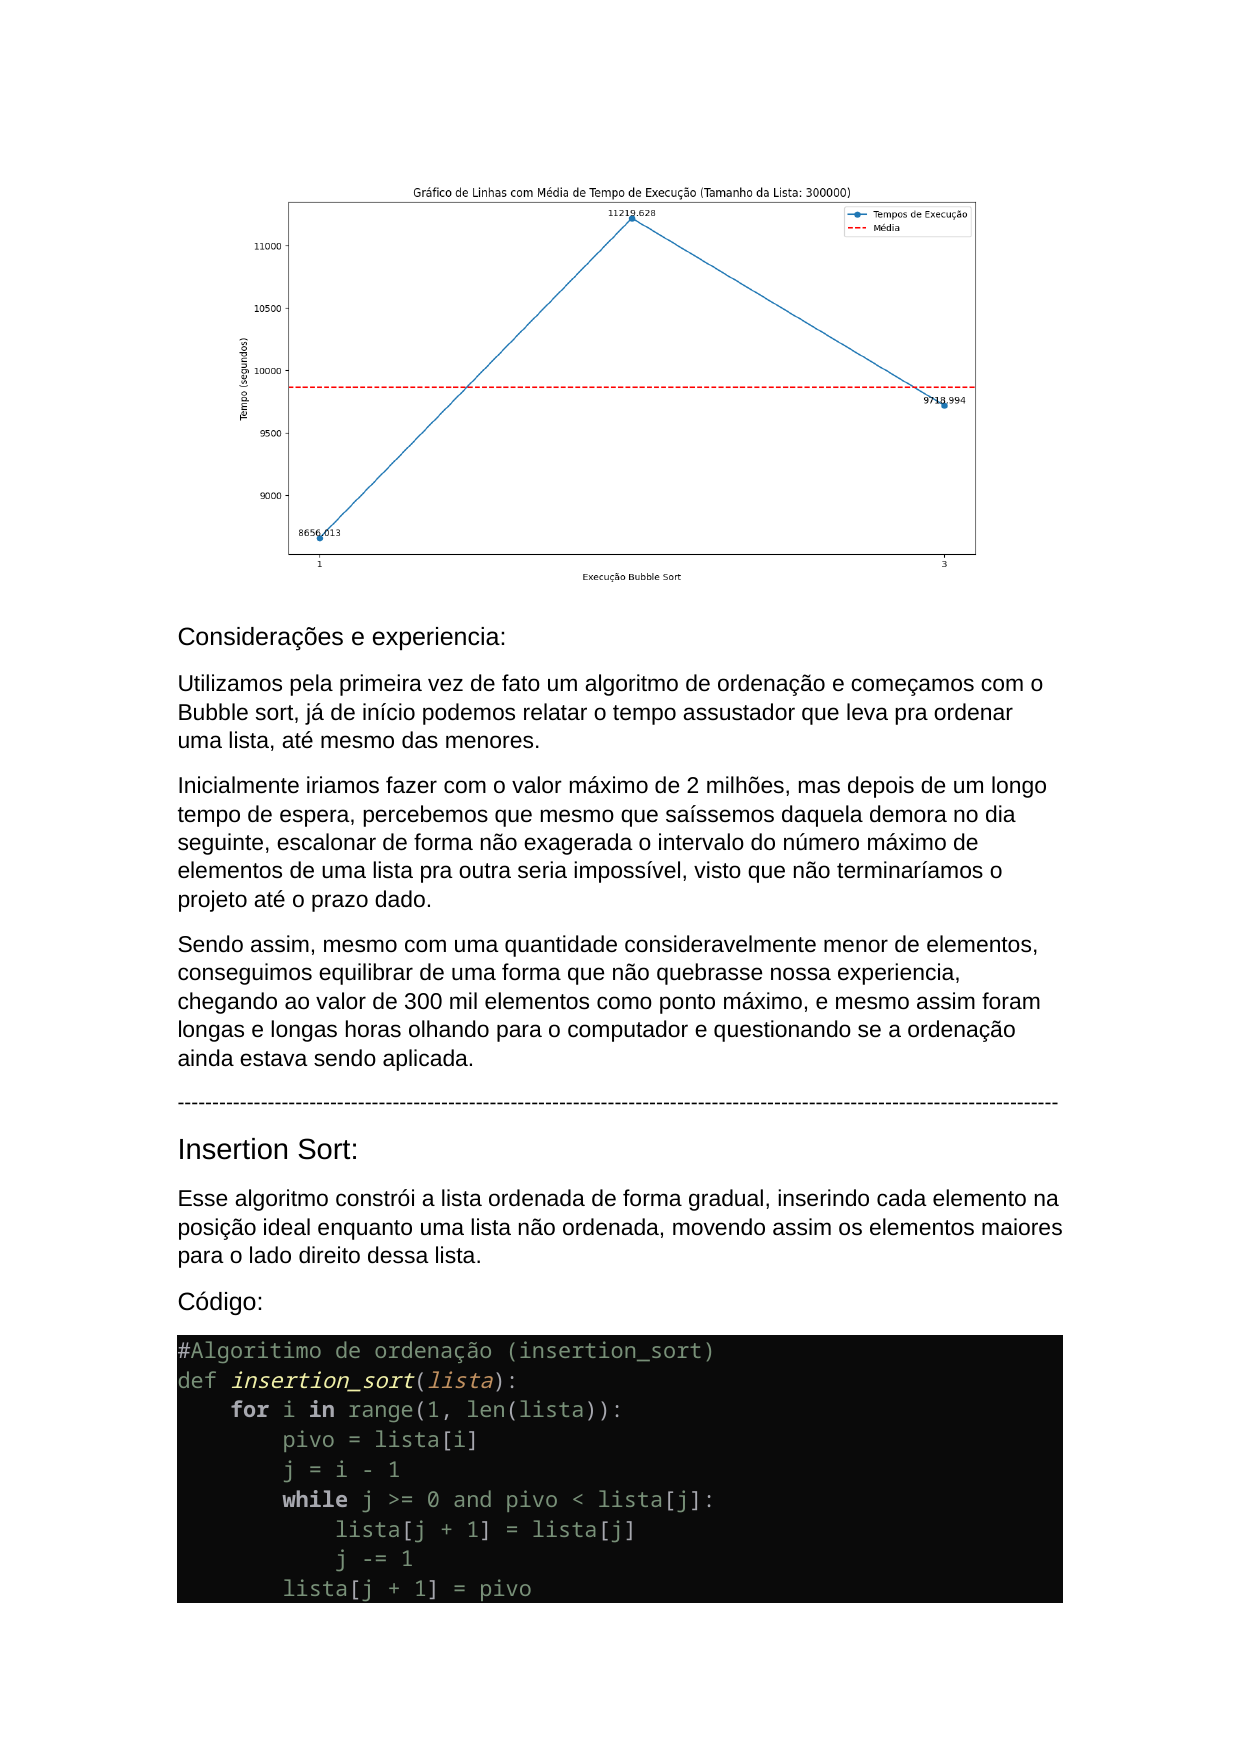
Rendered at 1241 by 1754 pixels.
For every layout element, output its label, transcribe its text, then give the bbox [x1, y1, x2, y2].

text Utilizamos pela primeira vez de fato um algoritmo de ordenação e começamos com o Bubble sort, já de início podemos relatar o tempo assustador que leva pra ordenar uma lista, até mesmo das menores. [177, 670, 1063, 753]
text lista[j + 1] = lista[j] [177, 1513, 1063, 1543]
text lista[j + 1] = pivo [177, 1573, 1063, 1603]
text for i in range(1, len(lista)): [177, 1394, 1063, 1424]
text j -= 1 [177, 1543, 1063, 1573]
text ------------------------------------------------------------------------------------------------------------------------------- [177, 1090, 1063, 1114]
text Insertion Sort: [177, 1132, 1063, 1166]
text Inicialmente iriamos fazer com o valor máximo de 2 milhões, mas depois de um longo tempo de espera, percebemos que mesmo que saíssemos daquela demora no dia seguinte, escalonar de forma não exagerada o intervalo do número máximo de elementos de uma lista pra outra seria impossível, visto que não terminaríamos o projeto até o prazo dado. [177, 772, 1063, 912]
text #Algoritimo de ordenação (insertion_sort) [177, 1335, 1063, 1364]
text Considerações e experiencia: [177, 622, 1063, 651]
text Sendo assim, mesmo com uma quantidade consideravelmente menor de elementos, conseguimos equilibrar de uma forma que não quebrasse nossa experiencia, chegando ao valor de 300 mil elementos como ponto máximo, e mesmo assim foram longas e longas horas olhando para o computador e questionando se a ordenação ainda estava sendo aplicada. [177, 931, 1063, 1071]
text def insertion_sort(lista): [177, 1364, 1063, 1394]
text Esse algoritmo constrói a lista ordenada de forma gradual, inserindo cada elemento na posição ideal enquanto uma lista não ordenada, movendo assim os elementos maiores para o lado direito dessa lista. [177, 1185, 1063, 1268]
text Código: [177, 1287, 1063, 1316]
text pivo = lista[i] [177, 1424, 1063, 1454]
text while j >= 0 and pivo < lista[j]: [177, 1484, 1063, 1513]
text j = i - 1 [177, 1454, 1063, 1484]
picture [177, 147, 1063, 604]
